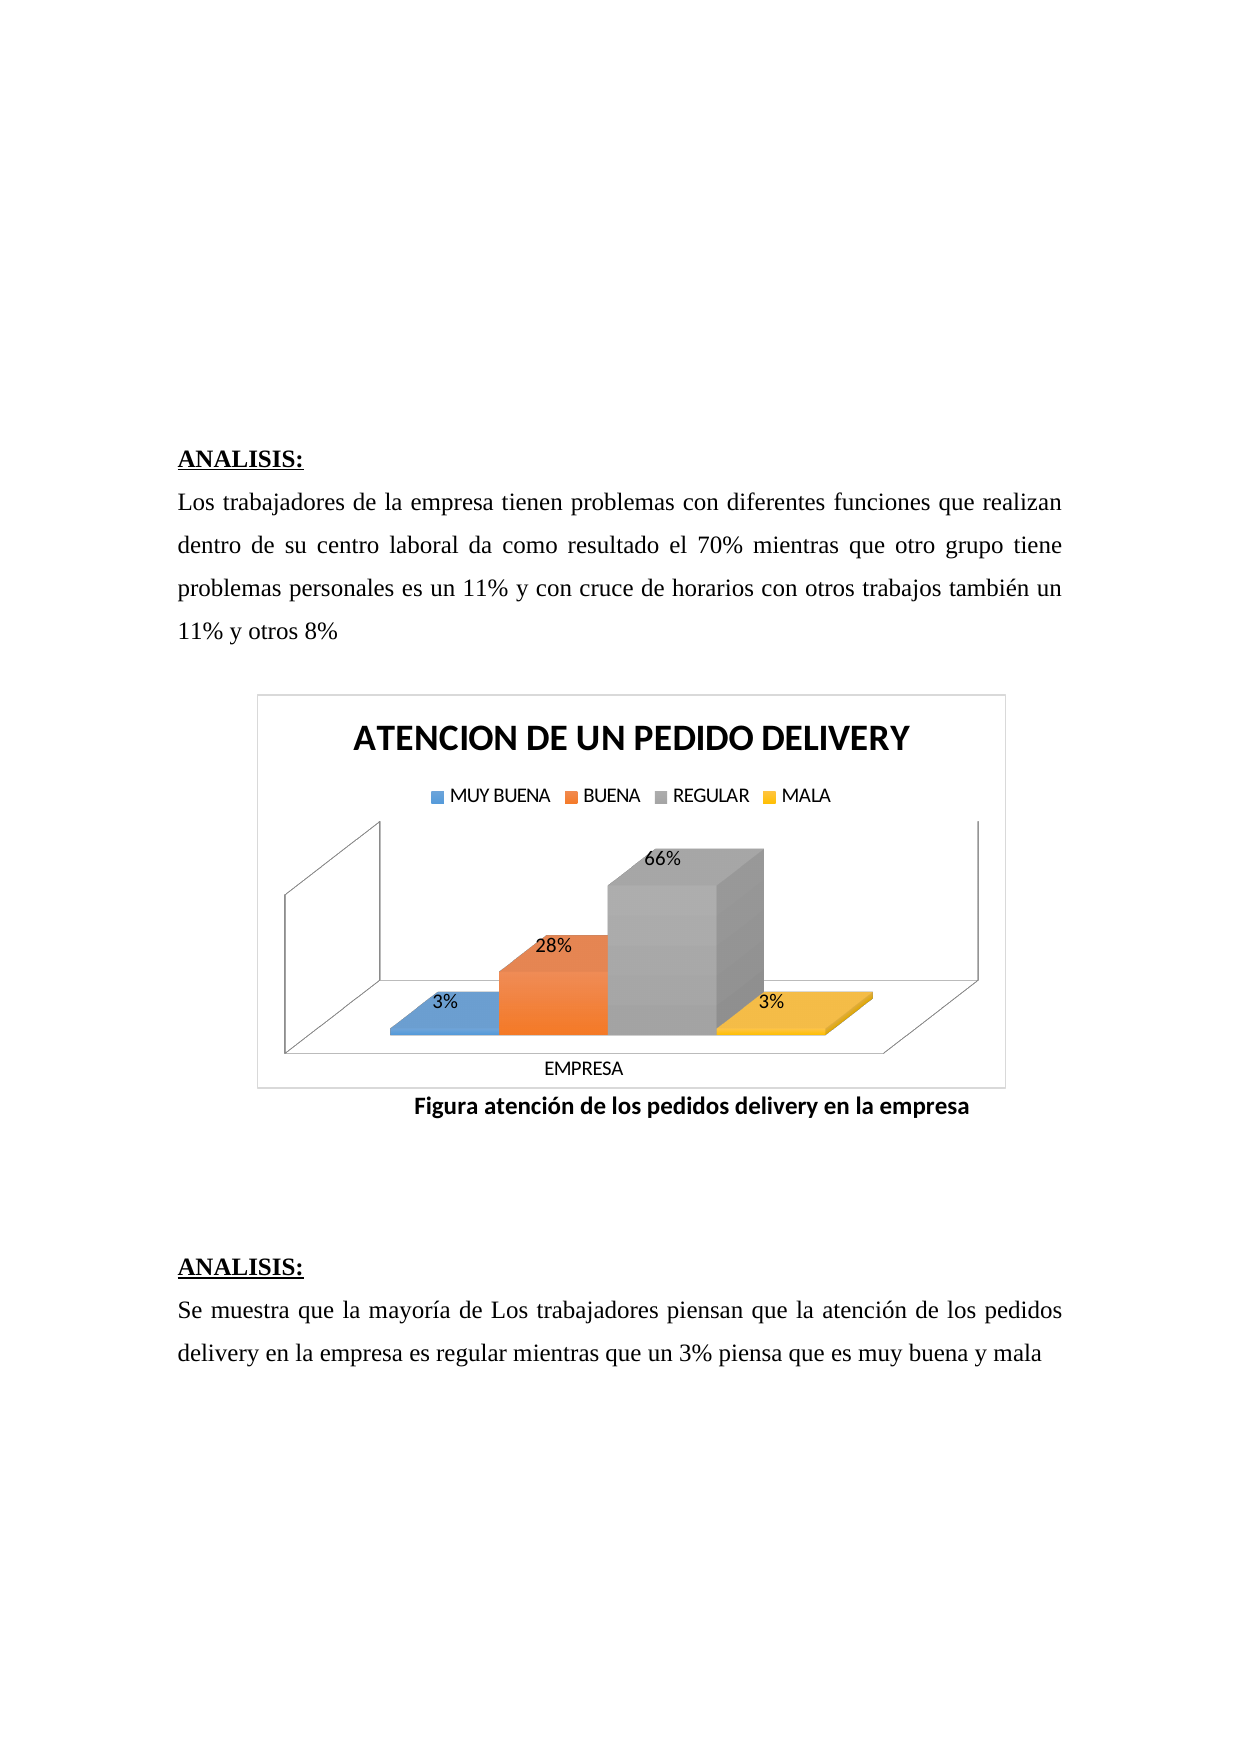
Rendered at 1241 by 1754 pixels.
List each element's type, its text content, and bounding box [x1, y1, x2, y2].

list Se muestra que la mayoría de Los trabajadores piensan que la atención de los pedidos delivery en la empresa es regular mientras que un 3% piensa que es muy buena y mala [177, 1295, 1063, 1367]
list Los trabajadores de la empresa tienen problemas con diferentes funciones que realizan dentro de su centro laboral da como resultado el 70% mientras que otro grupo tiene problemas personales es un 11% y con cruce de horarios con otros trabajos también un 11% y otros 8% [177, 487, 1063, 645]
list ANALISIS: [177, 444, 1063, 473]
list ANALISIS: [177, 1252, 1063, 1281]
